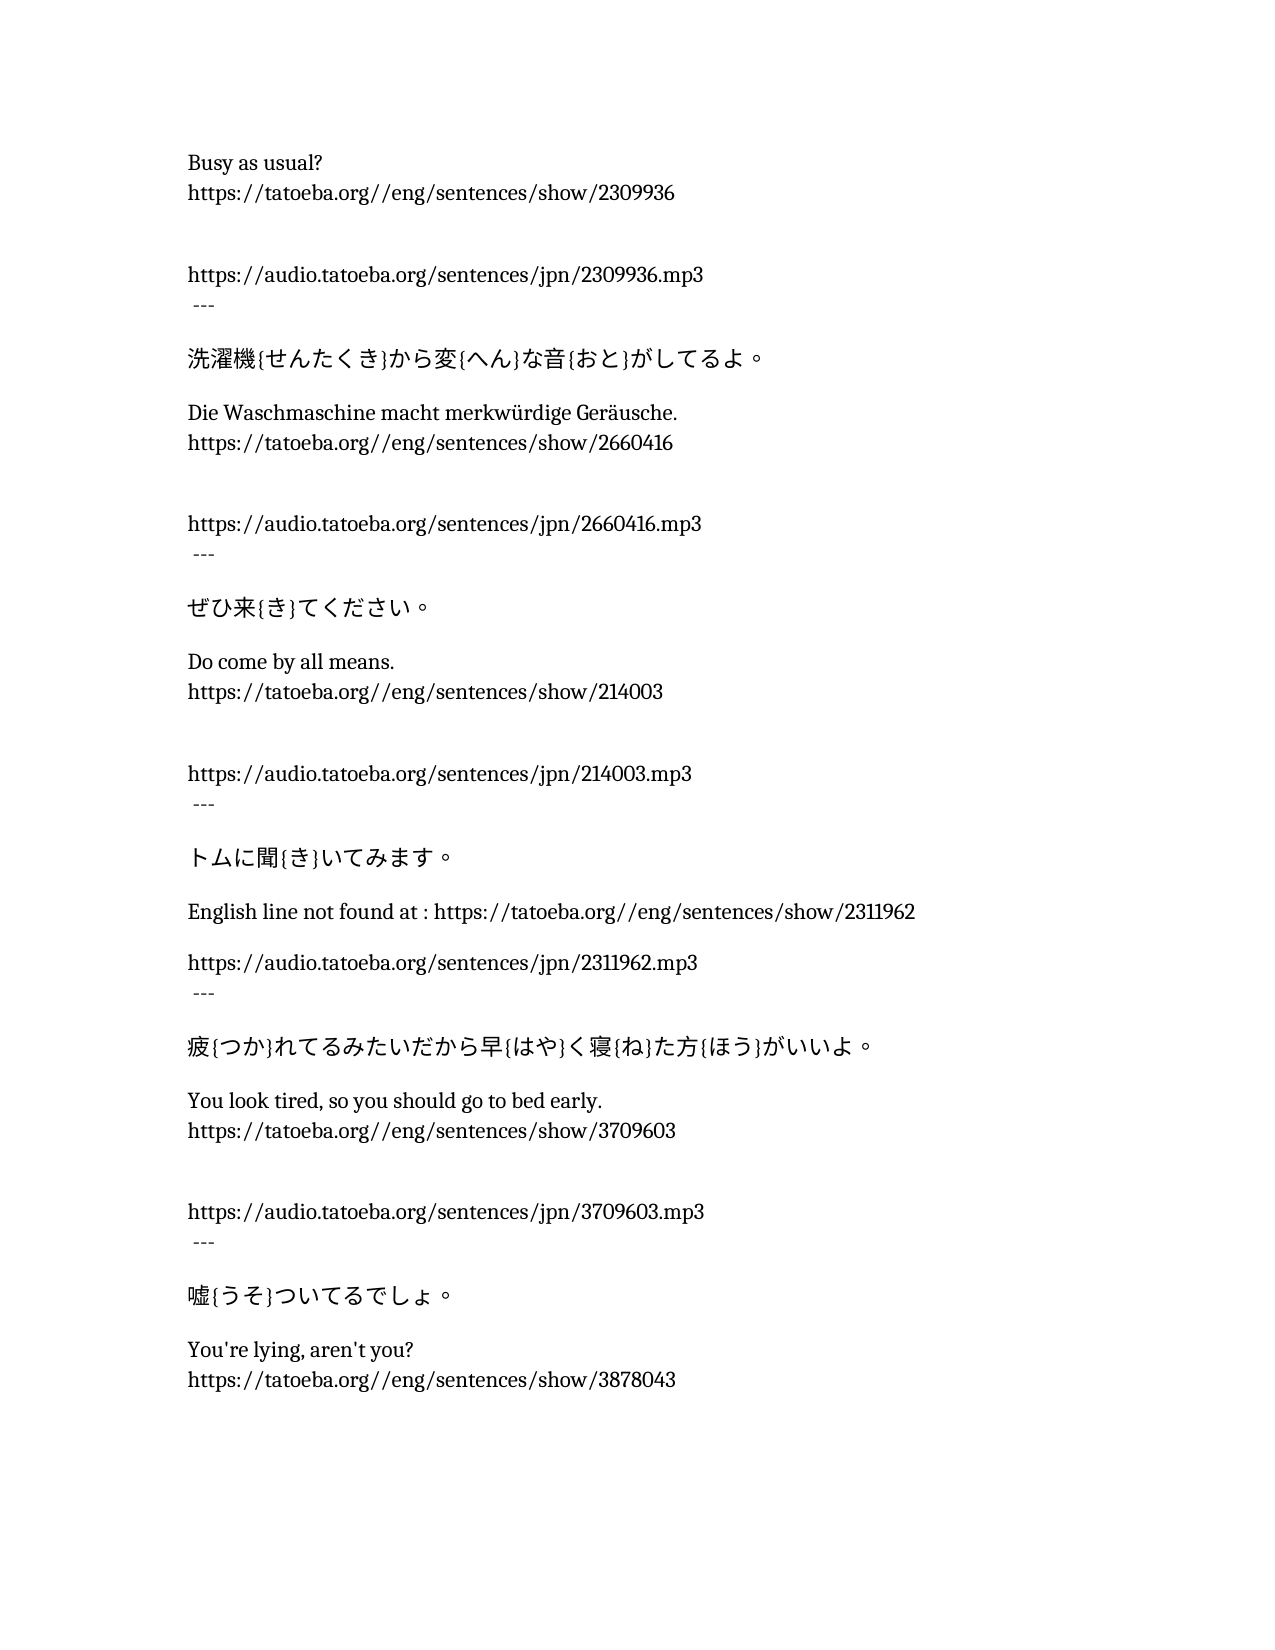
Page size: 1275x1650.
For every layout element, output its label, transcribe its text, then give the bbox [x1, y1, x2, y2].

text Busy as usual? https://tatoeba.org//eng/sentences/show/2309936 [187, 150, 1087, 237]
text You're lying, aren't you? https://tatoeba.org//eng/sentences/show/3878043 [187, 1337, 1087, 1424]
text Do come by all means. https://tatoeba.org//eng/sentences/show/214003 [187, 649, 1087, 736]
text 洗濯機{せんたくき}から変{へん}な音{おと}がしてるよ。 [187, 343, 1087, 374]
text Die Waschmaschine macht merkwürdige Geräusche. https://tatoeba.org//eng/sentences/show/2660416 [187, 399, 1087, 486]
text https://audio.tatoeba.org/sentences/jpn/2311962.mp3 --- [187, 949, 1087, 1006]
text トムに聞{き}いてみます。 [187, 842, 1087, 873]
text https://audio.tatoeba.org/sentences/jpn/2309936.mp3 --- [187, 261, 1087, 318]
text https://audio.tatoeba.org/sentences/jpn/214003.mp3 --- [187, 760, 1087, 817]
text https://audio.tatoeba.org/sentences/jpn/3709603.mp3 --- [187, 1199, 1087, 1256]
text You look tired, so you should go to bed early. https://tatoeba.org//eng/sentences/show/3709603 [187, 1087, 1087, 1174]
text 疲{つか}れてるみたいだから早{はや}く寝{ね}た方{ほう}がいいよ。 [187, 1031, 1087, 1062]
text 嘘{うそ}ついてるでしょ。 [187, 1280, 1087, 1311]
text https://audio.tatoeba.org/sentences/jpn/2660416.mp3 --- [187, 511, 1087, 567]
text ぜひ来{き}てください。 [187, 592, 1087, 623]
text English line not found at : https://tatoeba.org//eng/sentences/show/2311962 [187, 898, 1087, 925]
